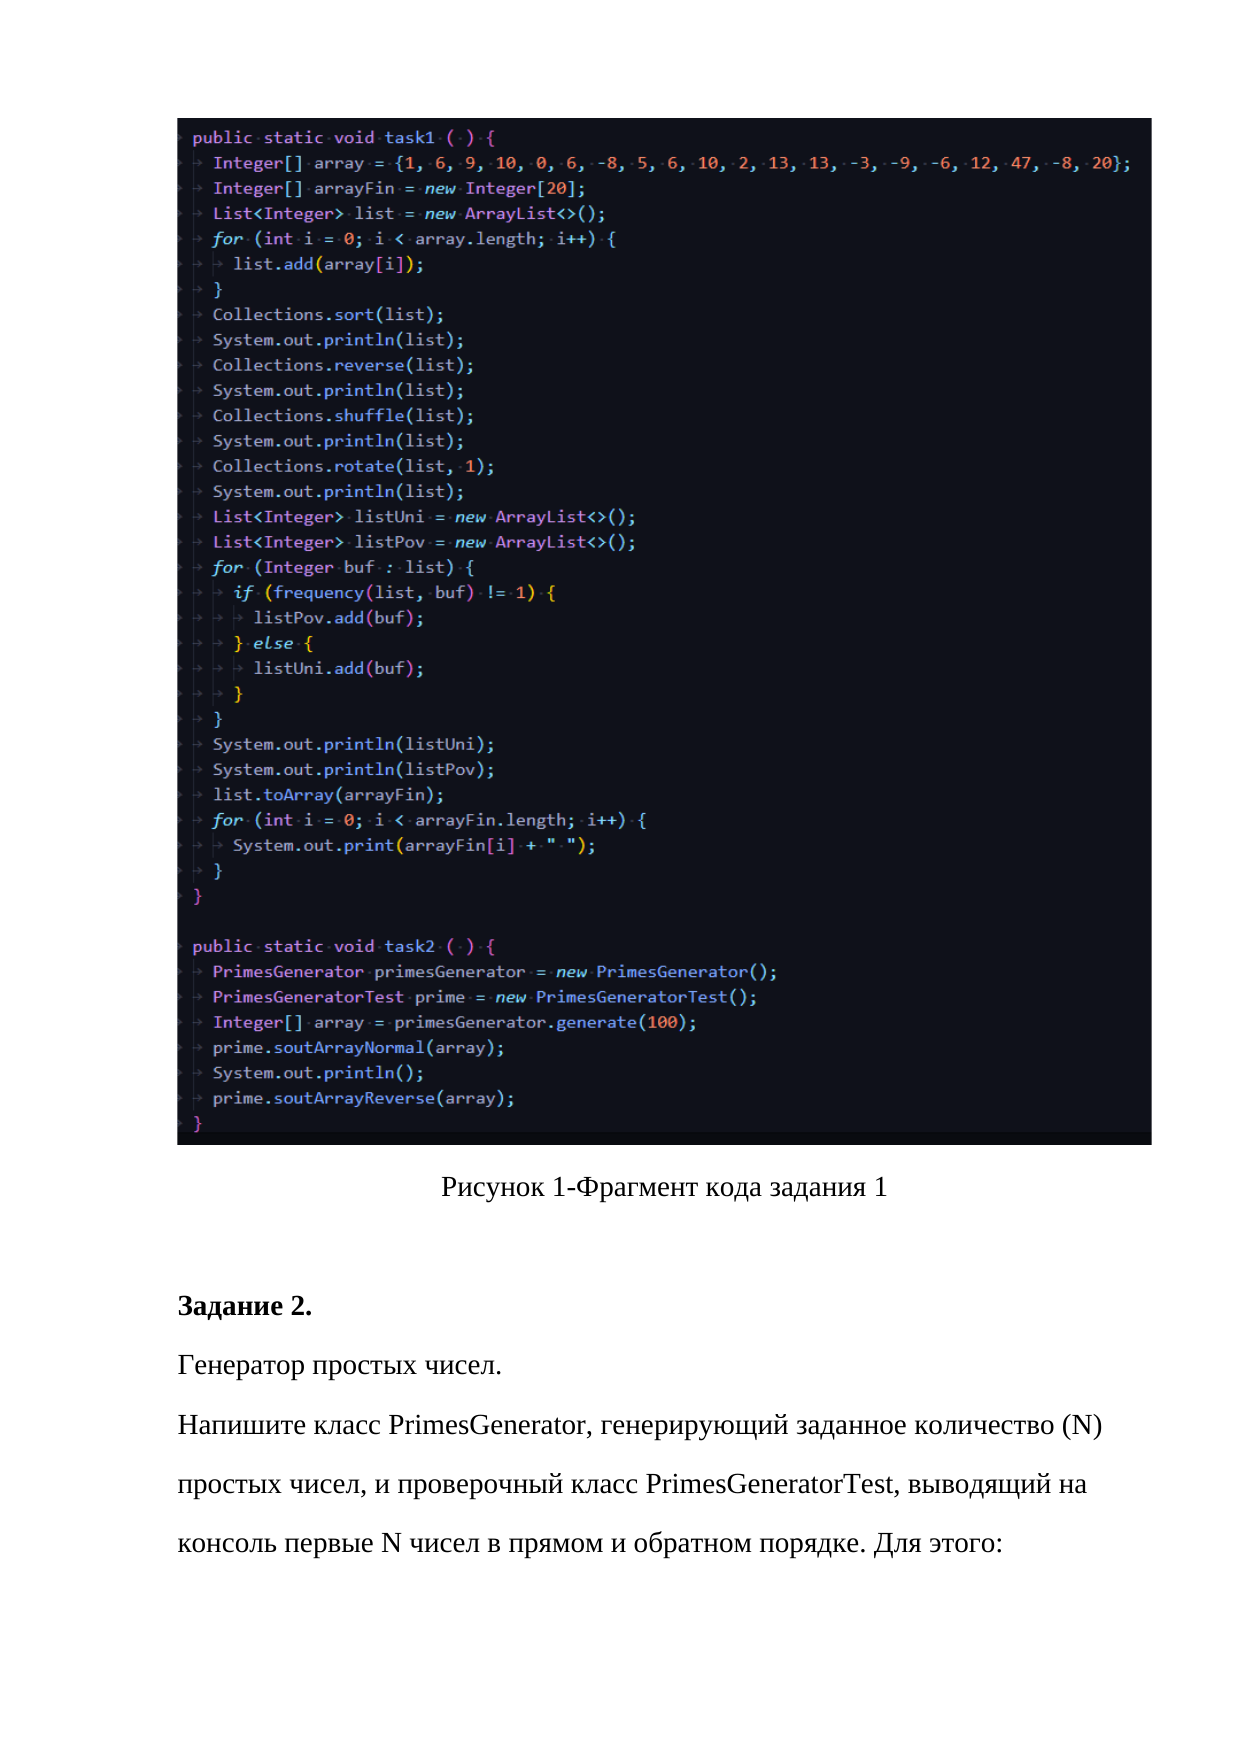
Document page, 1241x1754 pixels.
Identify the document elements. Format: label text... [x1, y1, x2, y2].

text Напишите класс PrimesGenerator, генерирующий заданное количество (N) [177, 1407, 1152, 1440]
text Задание 2. [177, 1288, 1152, 1322]
picture [177, 118, 1152, 1145]
text Генератор простых чисел. [177, 1347, 1152, 1381]
text простых чисел, и проверочный класс PrimesGeneratorTest, выводящий на [177, 1466, 1152, 1500]
text Рисунок 1-Фрагмент кода задания 1 [177, 1169, 1152, 1203]
text консоль первые N чисел в прямом и обратном порядке. Для этого: [177, 1526, 1152, 1559]
